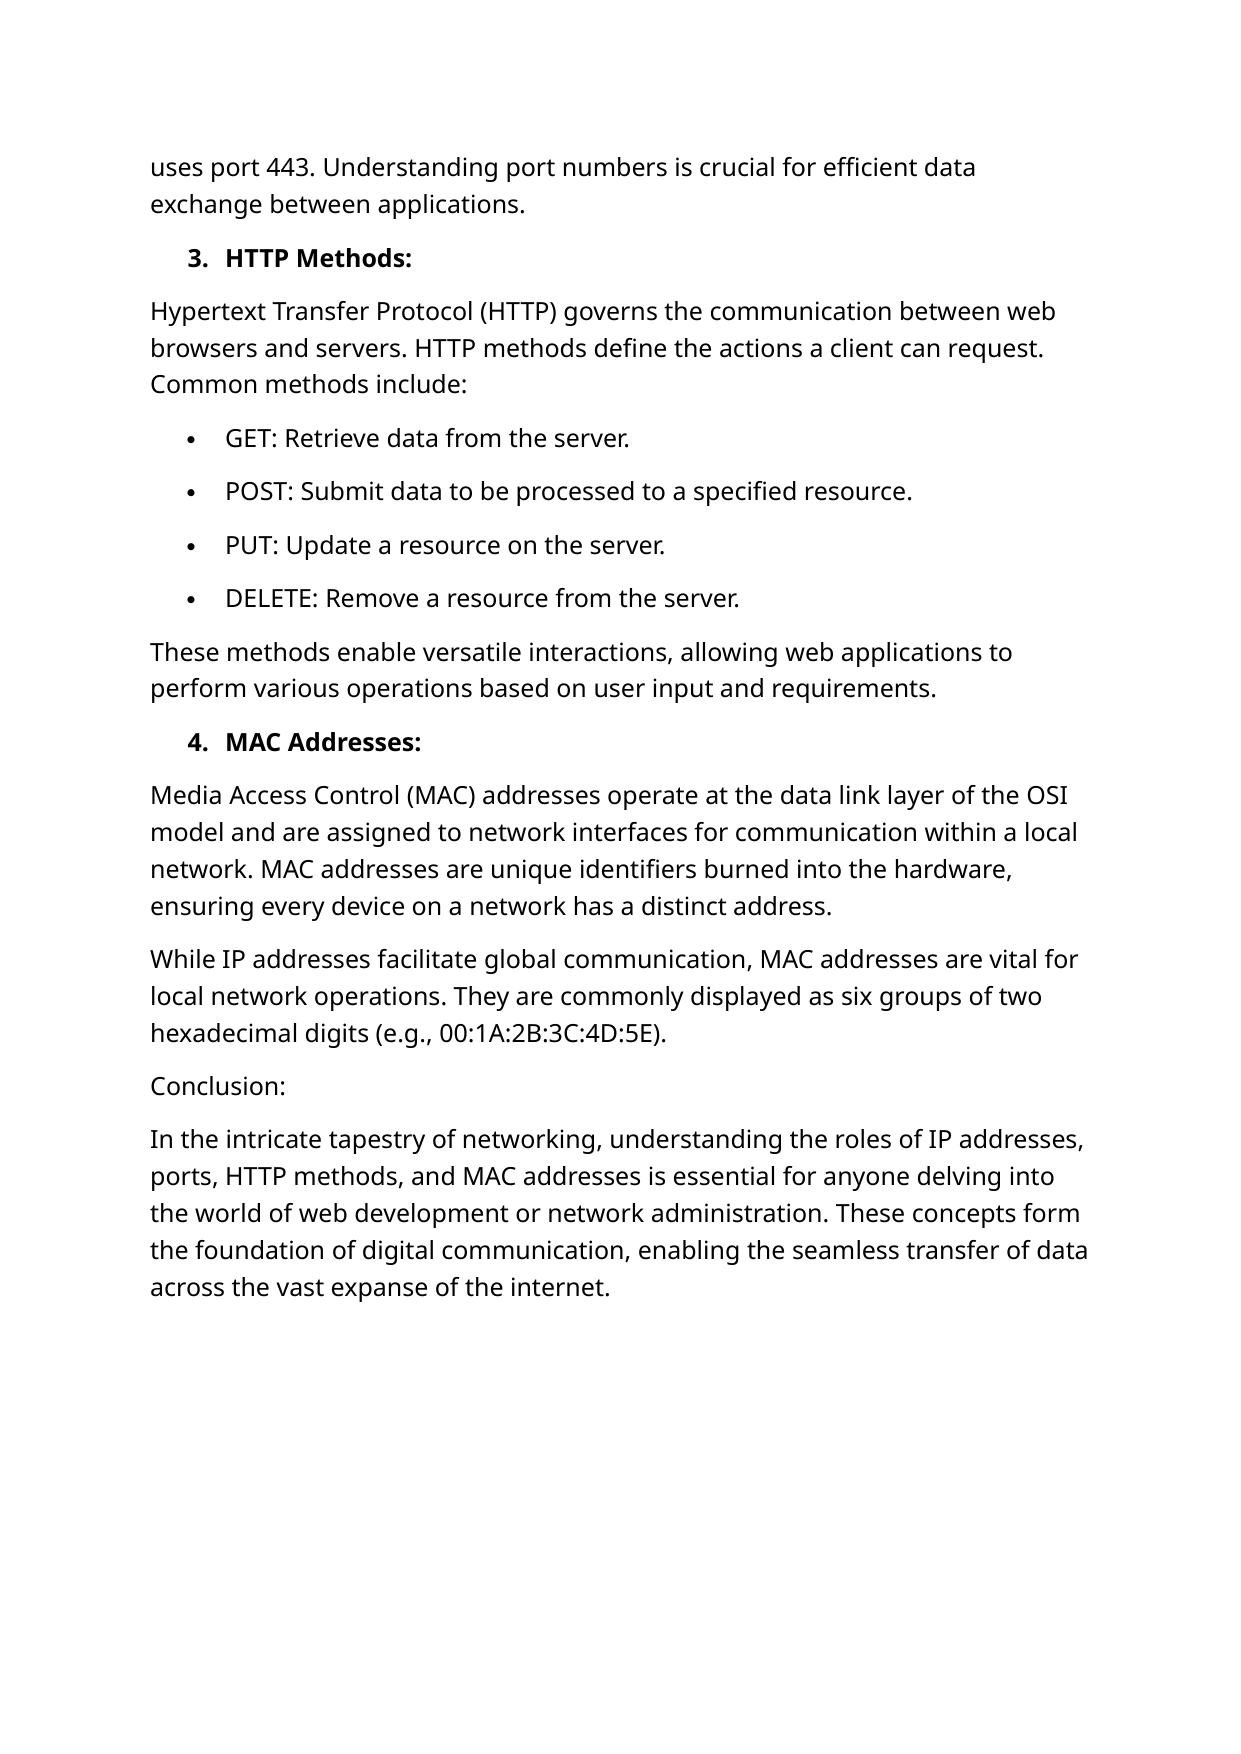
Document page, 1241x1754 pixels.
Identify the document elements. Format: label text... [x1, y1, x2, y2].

text While IP addresses facilitate global communication, MAC addresses are vital for local network operations. They are commonly displayed as six groups of two hexadecimal digits (e.g., 00:1A:2B:3C:4D:5E). [150, 942, 1090, 1049]
list DELETE: Remove a resource from the server. [187, 581, 1090, 615]
text Conclusion: [150, 1069, 1090, 1103]
text Hypertext Transfer Protocol (HTTP) governs the communication between web browsers and servers. HTTP methods define the actions a client can request. Common methods include: [150, 294, 1090, 401]
list PUT: Update a resource on the server. [187, 527, 1090, 562]
list POST: Submit data to be processed to a specified resource. [187, 474, 1090, 508]
text These methods enable versatile interactions, allowing web applications to perform various operations based on user input and requirements. [150, 634, 1090, 705]
text In the intricate tapestry of networking, understanding the roles of IP addresses, ports, HTTP methods, and MAC addresses is essential for anyone delving into the world of web development or network administration. These concepts form the foundation of digital communication, enabling the seamless transfer of data across the vast expanse of the internet. [150, 1122, 1090, 1303]
list GET: Retrieve data from the server. [187, 421, 1090, 455]
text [150, 150, 1090, 221]
list HTTP Methods: [187, 240, 1090, 274]
list MAC Addresses: [187, 724, 1090, 759]
text Media Access Control (MAC) addresses operate at the data link layer of the OSI model and are assigned to network interfaces for communication within a local network. MAC addresses are unique identifiers burned into the hardware, ensuring every device on a network has a distinct address. [150, 778, 1090, 922]
